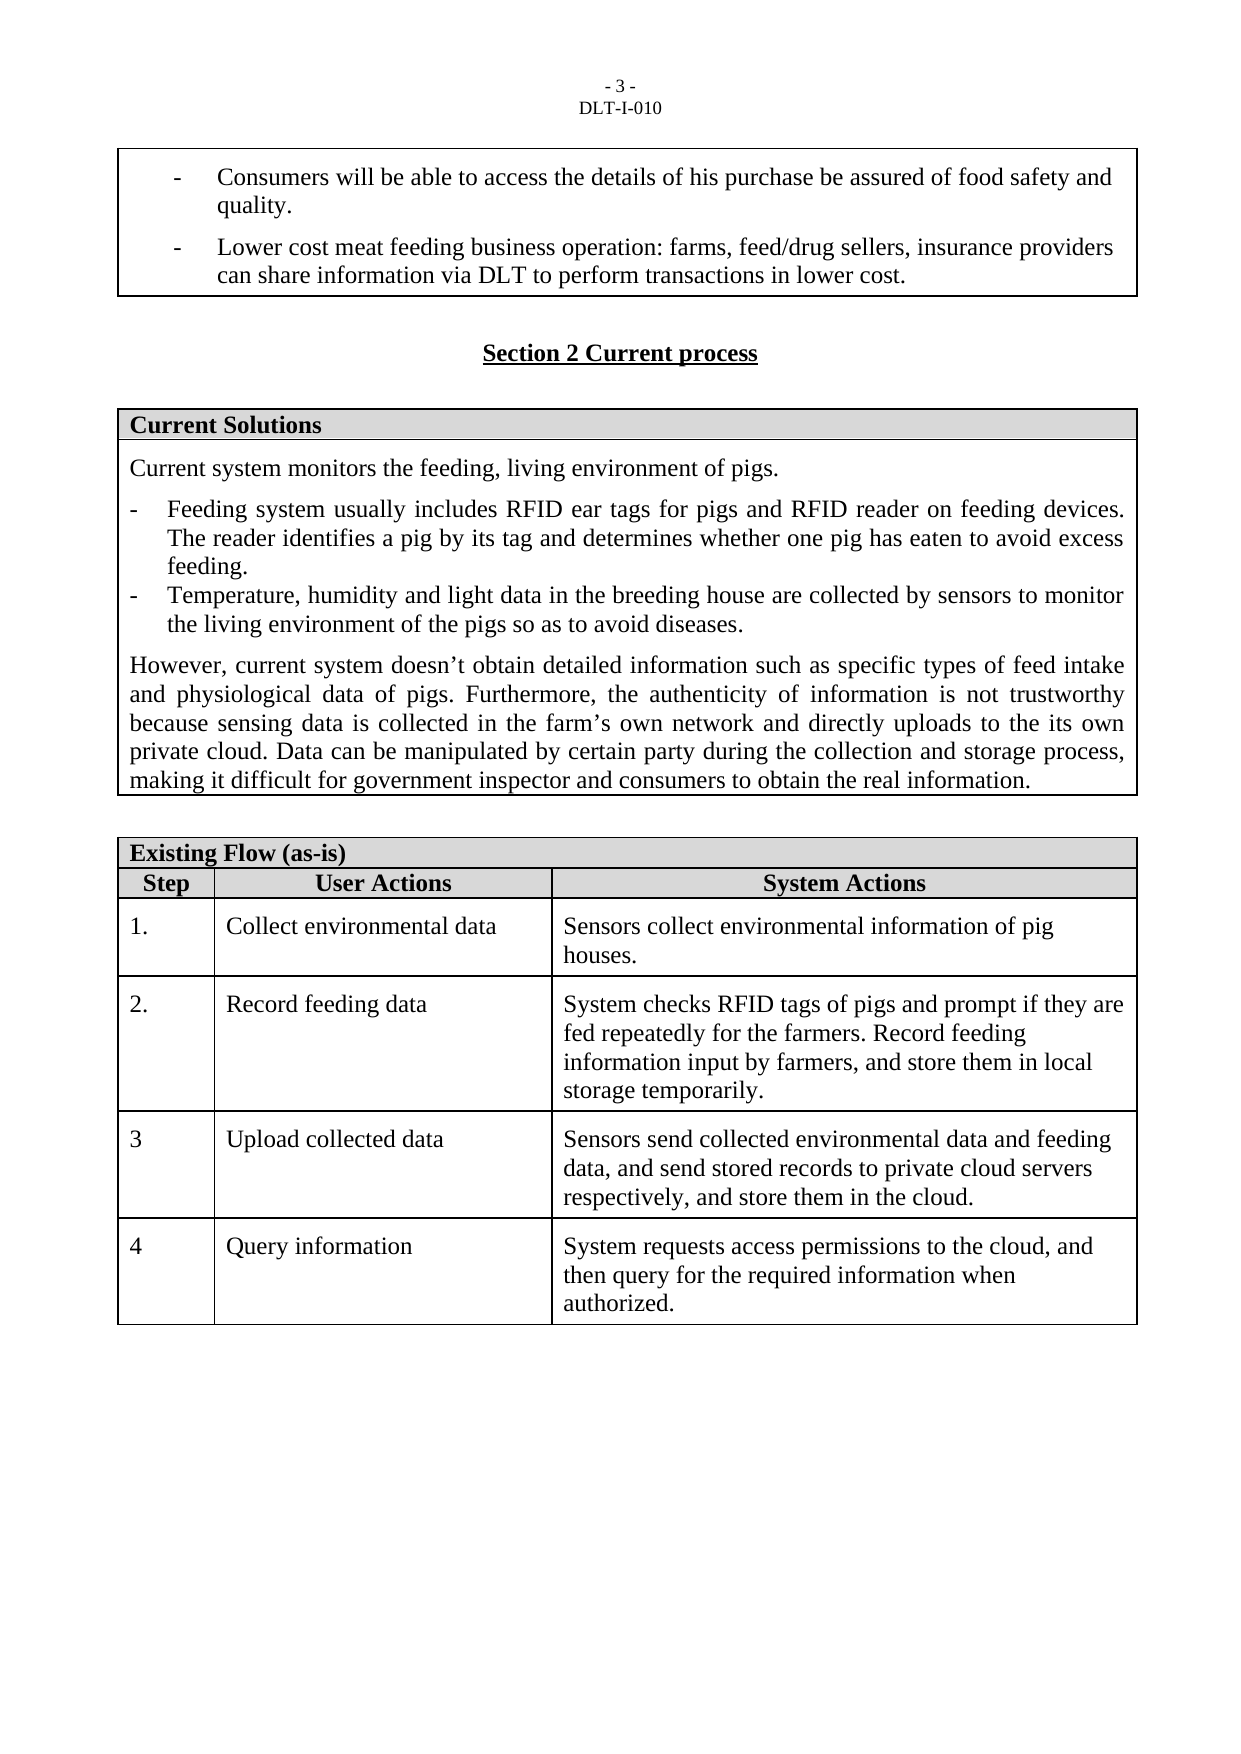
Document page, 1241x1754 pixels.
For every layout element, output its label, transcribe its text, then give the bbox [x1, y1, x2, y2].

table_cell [119, 149, 1136, 295]
table_cell 4 [119, 1219, 214, 1323]
table_header Current Solutions [119, 410, 1136, 438]
table_cell Query information [215, 1219, 551, 1323]
table_cell System Actions [553, 869, 1136, 897]
table_cell 1. [119, 899, 214, 975]
text Section 2 Current process [118, 338, 1122, 367]
table_cell System requests access permissions to the cloud, and then query for the required information when authorized. [553, 1219, 1136, 1323]
table_cell Upload collected data [215, 1112, 551, 1217]
table_cell Step [119, 869, 214, 897]
table_cell Sensors collect environmental information of pig houses. [553, 899, 1136, 975]
table_header Existing Flow (as-is) [119, 838, 1136, 867]
table_cell Record feeding data [215, 977, 551, 1110]
table_cell Collect environmental data [215, 899, 551, 975]
table_cell 2. [119, 977, 214, 1110]
table_cell User Actions [215, 869, 551, 897]
table_cell Current system monitors the feeding, living environment of pigs. Feeding system usually includes RFID ear tags for pigs and RFID reader on feeding devices. The reader identifies a pig by its tag and determines whether one pig has eaten to avoid excess feeding. Temperature, humidity and light data in the breeding house are collected by sensors to monitor the living environment of the pigs so as to avoid diseases. However, current system doesn’t obtain detailed information such as specific types of feed intake and physiological data of pigs. Furthermore, the authenticity of information is not trustworthy because sensing data is collected in the farm’s own network and directly uploads to the its own private cloud. Data can be manipulated by certain party during the collection and storage process, making it difficult for government inspector and consumers to obtain the real information. [119, 440, 1136, 794]
table_cell System checks RFID tags of pigs and prompt if they are fed repeatedly for the farmers. Record feeding information input by farmers, and store them in local storage temporarily. [553, 977, 1136, 1110]
table_cell Sensors send collected environmental data and feeding data, and send stored records to private cloud servers respectively, and store them in the cloud. [553, 1112, 1136, 1217]
table_cell 3 [119, 1112, 214, 1217]
